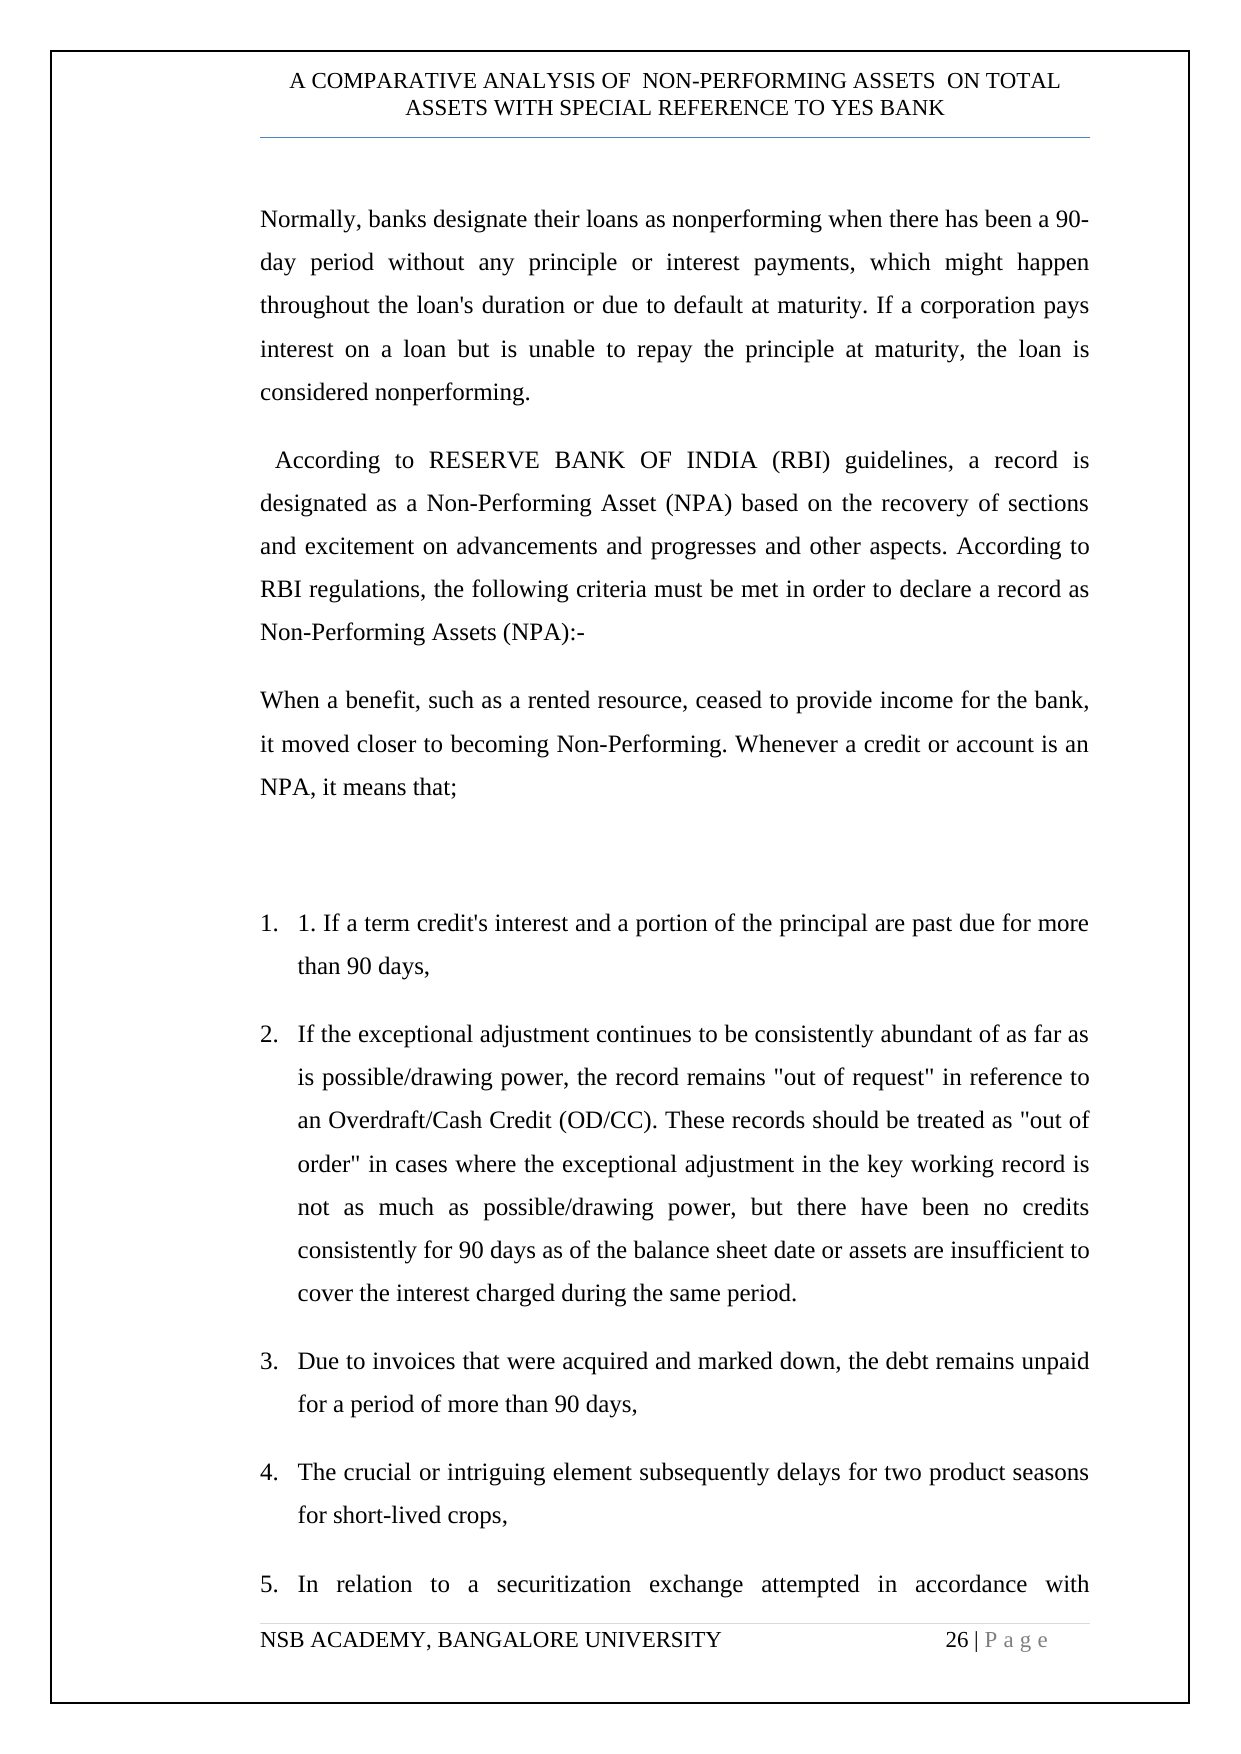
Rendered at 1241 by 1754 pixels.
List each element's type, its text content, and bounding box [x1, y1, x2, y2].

subtitle The crucial or intriguing element subsequently delays for two product seasons for short-lived crops, [260, 1457, 1090, 1529]
subtitle Due to invoices that were acquired and marked down, the debt remains unpaid for a period of more than 90 days, [260, 1346, 1090, 1418]
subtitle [260, 1569, 1090, 1597]
subtitle If the exceptional adjustment continues to be consistently abundant of as far as is possible/drawing power, the record remains "out of request" in reference to an Overdraft/Cash Credit (OD/CC). These records should be treated as "out of order" in cases where the exceptional adjustment in the key working record is not as much as possible/drawing power, but there have been no credits consistently for 90 days as of the balance sheet date or assets are insufficient to cover the interest charged during the same period. [260, 1019, 1090, 1307]
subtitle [260, 204, 1090, 406]
subtitle When a benefit, such as a rented resource, ceased to provide income for the bank, it moved closer to becoming Non-Performing. Whenever a credit or account is an NPA, it means that; [260, 686, 1090, 801]
subtitle According to RESERVE BANK OF INDIA (RBI) guidelines, a record is designated as a Non-Performing Asset (NPA) based on the recovery of sections and excitement on advancements and progresses and other aspects. According to RBI regulations, the following criteria must be met in order to declare a record as Non-Performing Assets (NPA):- [260, 445, 1090, 646]
subtitle 1. If a term credit's interest and a portion of the principal are past due for more than 90 days, [260, 908, 1090, 980]
